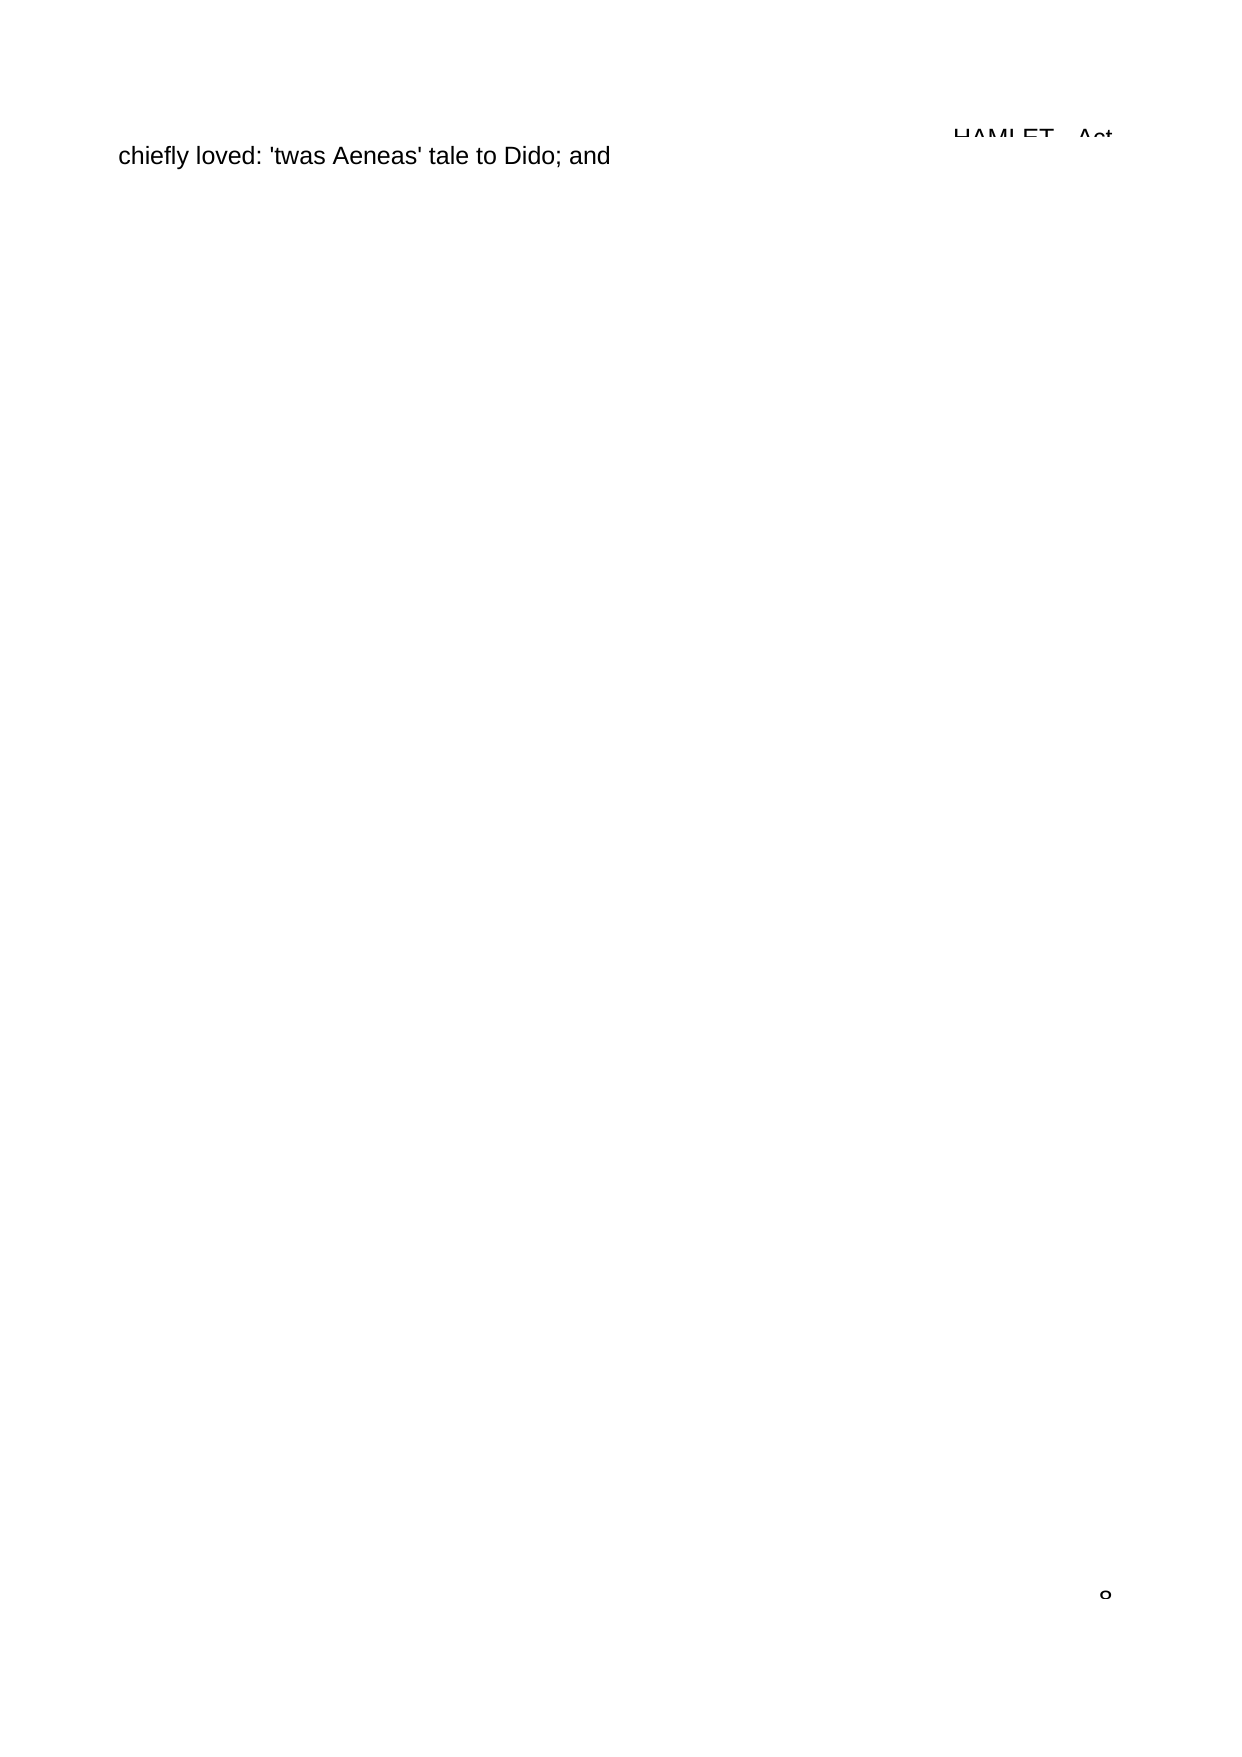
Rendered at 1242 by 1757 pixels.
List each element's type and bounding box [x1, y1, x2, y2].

text [118, 142, 708, 170]
